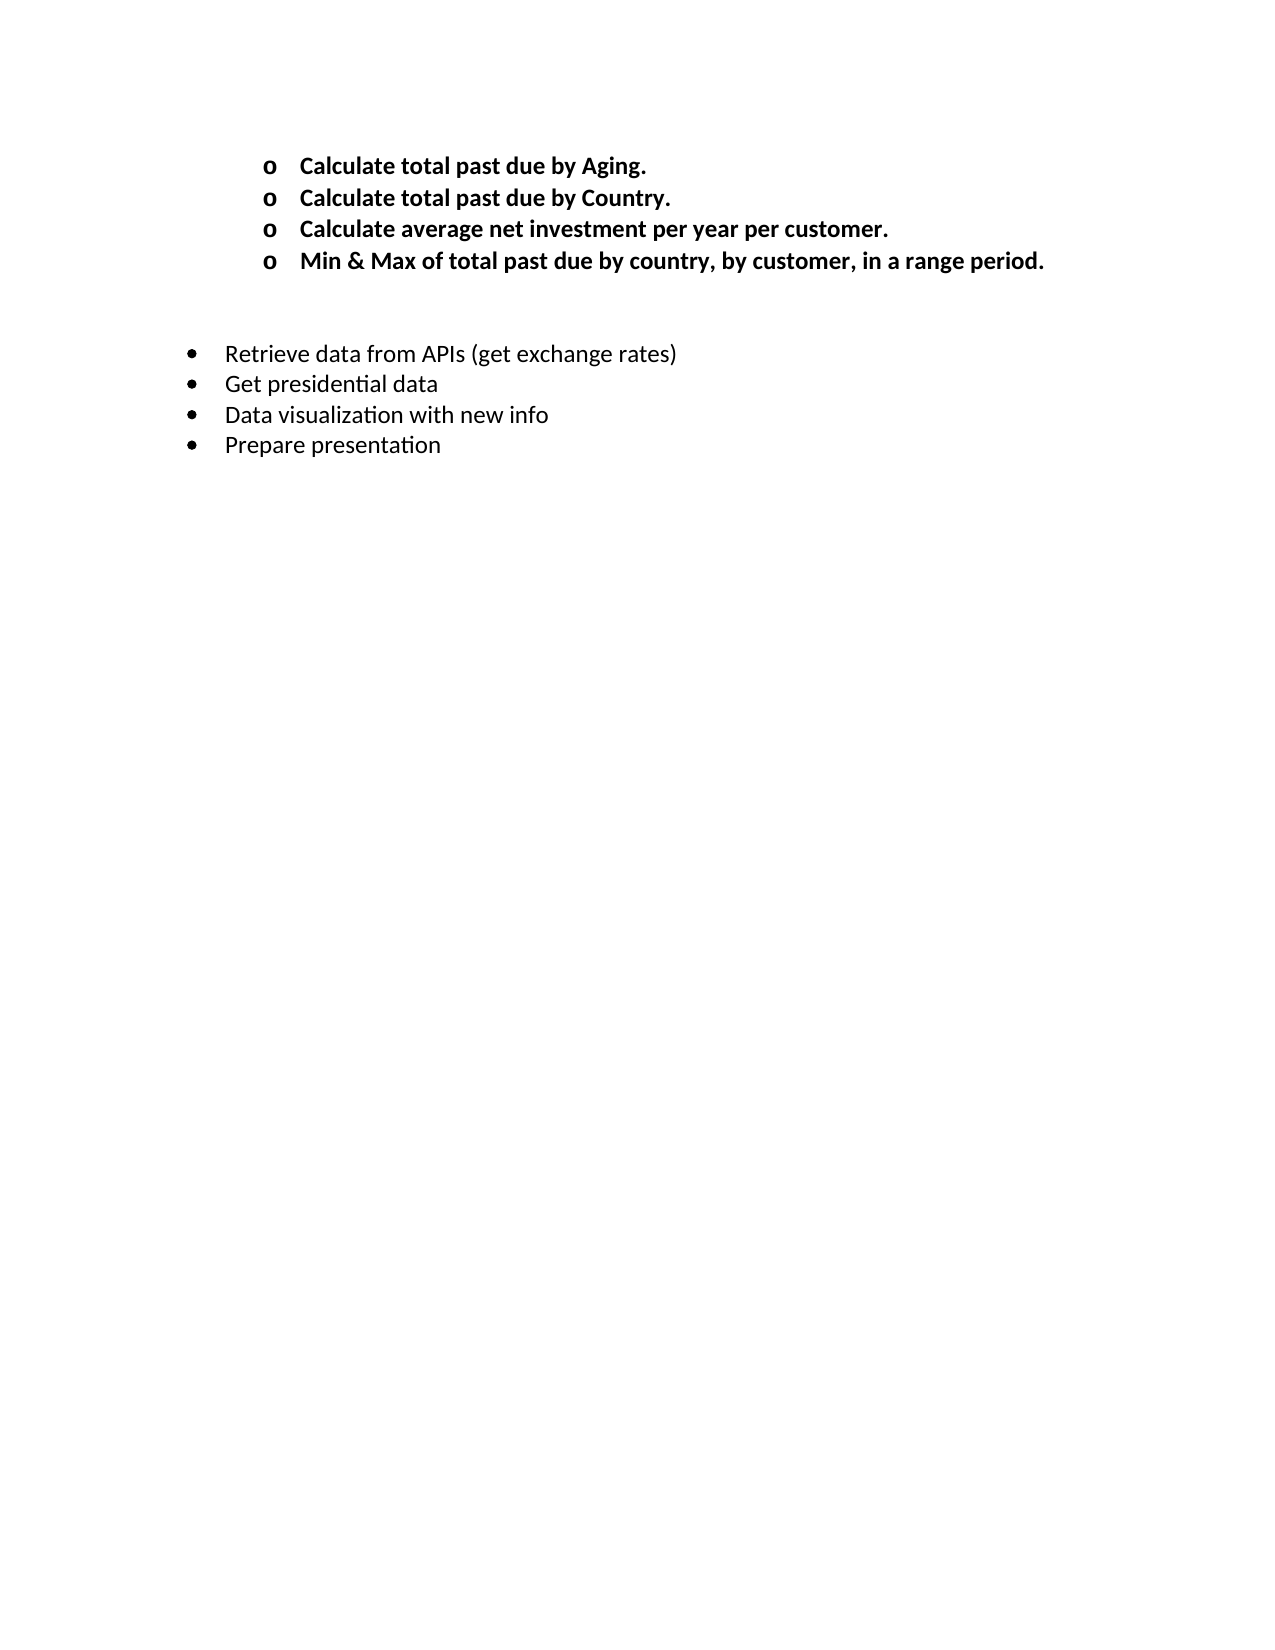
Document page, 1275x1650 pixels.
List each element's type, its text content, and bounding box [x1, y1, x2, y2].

list Data visualization with new info [187, 399, 1125, 430]
list Calculate average net investment per year per customer. [262, 213, 1125, 245]
list Get presidential data [187, 369, 1125, 399]
list Calculate total past due by Country. [262, 182, 1125, 213]
list Retrieve data from APIs (get exchange rates) [187, 338, 1125, 369]
list Prepare presentation [187, 430, 1125, 460]
list Calculate total past due by Aging. [262, 150, 1125, 182]
list Min & Max of total past due by country, by customer, in a range period. [262, 245, 1125, 277]
